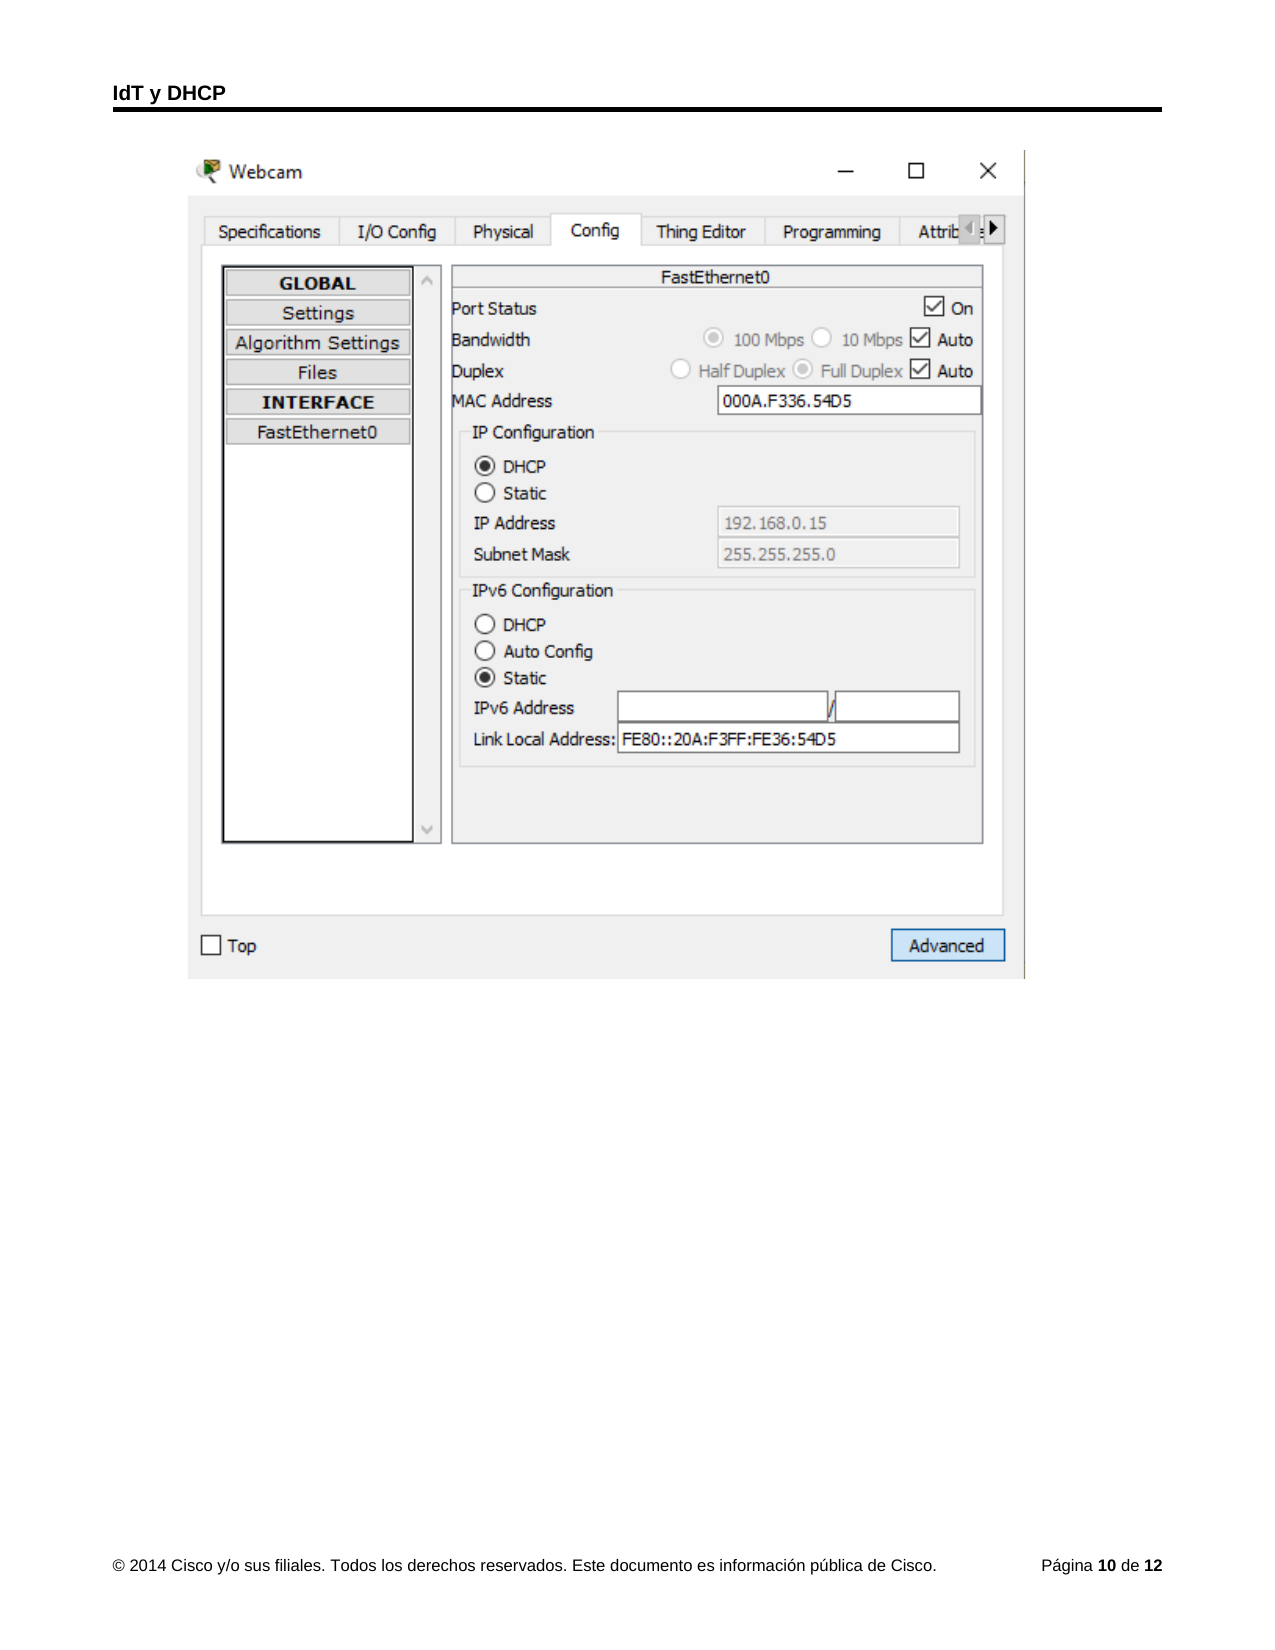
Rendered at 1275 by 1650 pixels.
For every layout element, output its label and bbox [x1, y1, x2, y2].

picture [187, 150, 1025, 979]
